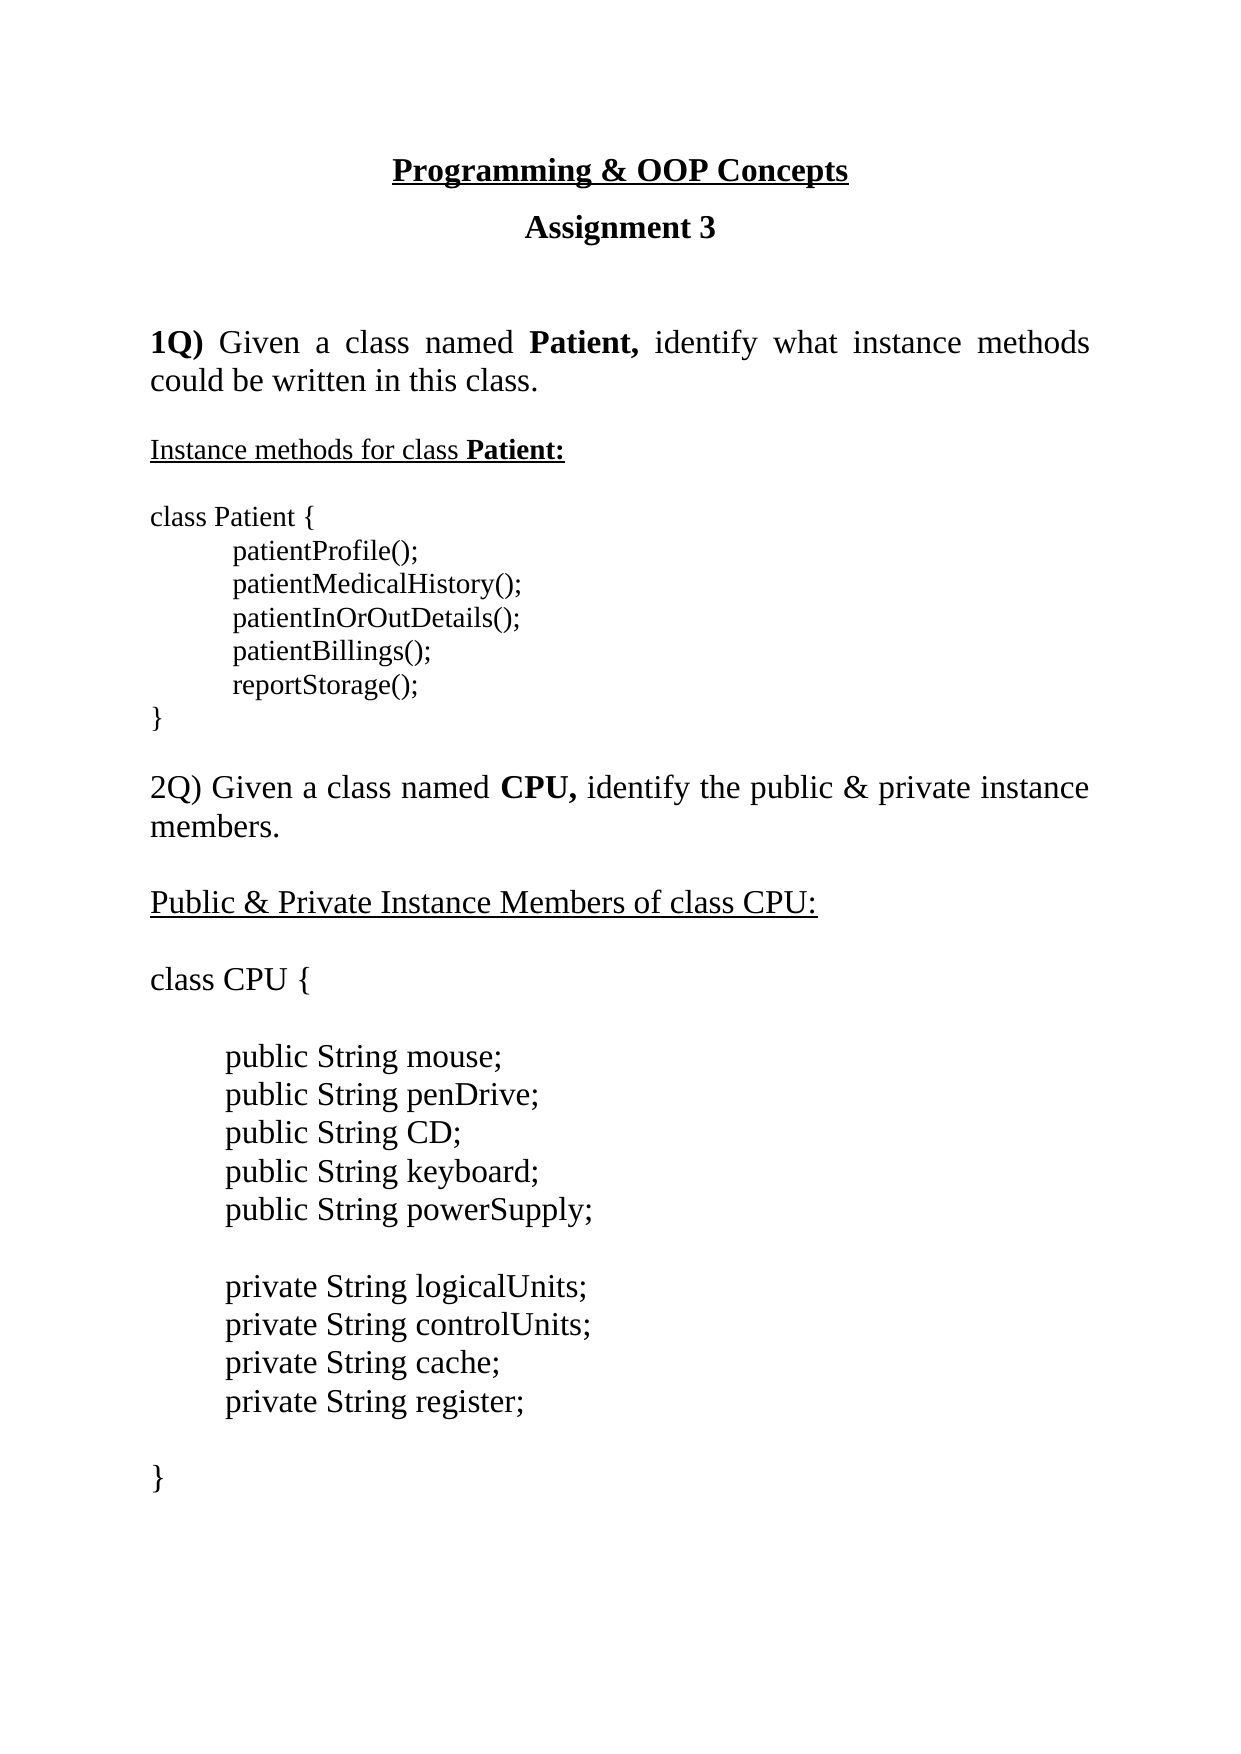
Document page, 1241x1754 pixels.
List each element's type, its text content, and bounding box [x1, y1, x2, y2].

text Public & Private Instance Members of class CPU: [150, 882, 1090, 921]
text patientInOrOutDetails(); [150, 600, 1090, 633]
text 1Q) Given a class named Patient, identify what instance methods could be written in this class. [150, 322, 1090, 398]
text private String cache; [150, 1342, 1090, 1381]
text Instance methods for class Patient: [150, 432, 1090, 466]
text private String logicalUnits; [150, 1266, 1090, 1304]
text class CPU { [150, 959, 1090, 997]
text public String penDrive; [150, 1074, 1090, 1112]
text 2Q) Given a class named CPU, identify the public & private instance members. [150, 767, 1090, 844]
text patientBillings(); [150, 633, 1090, 667]
text class Patient { [150, 499, 1090, 533]
text private String register; [150, 1381, 1090, 1419]
text patientMedicalHistory(); [150, 566, 1090, 600]
text public String keyboard; [150, 1151, 1090, 1189]
text public String CD; [150, 1112, 1090, 1151]
text } [150, 1457, 1090, 1496]
text Programming & OOP Concepts [150, 150, 1090, 188]
text private String controlUnits; [150, 1304, 1090, 1342]
text public String mouse; [150, 1036, 1090, 1074]
text } [150, 700, 1090, 734]
text reportStorage(); [150, 667, 1090, 700]
text patientProfile(); [150, 533, 1090, 566]
text Assignment 3 [150, 207, 1090, 246]
text public String powerSupply; [150, 1189, 1090, 1227]
